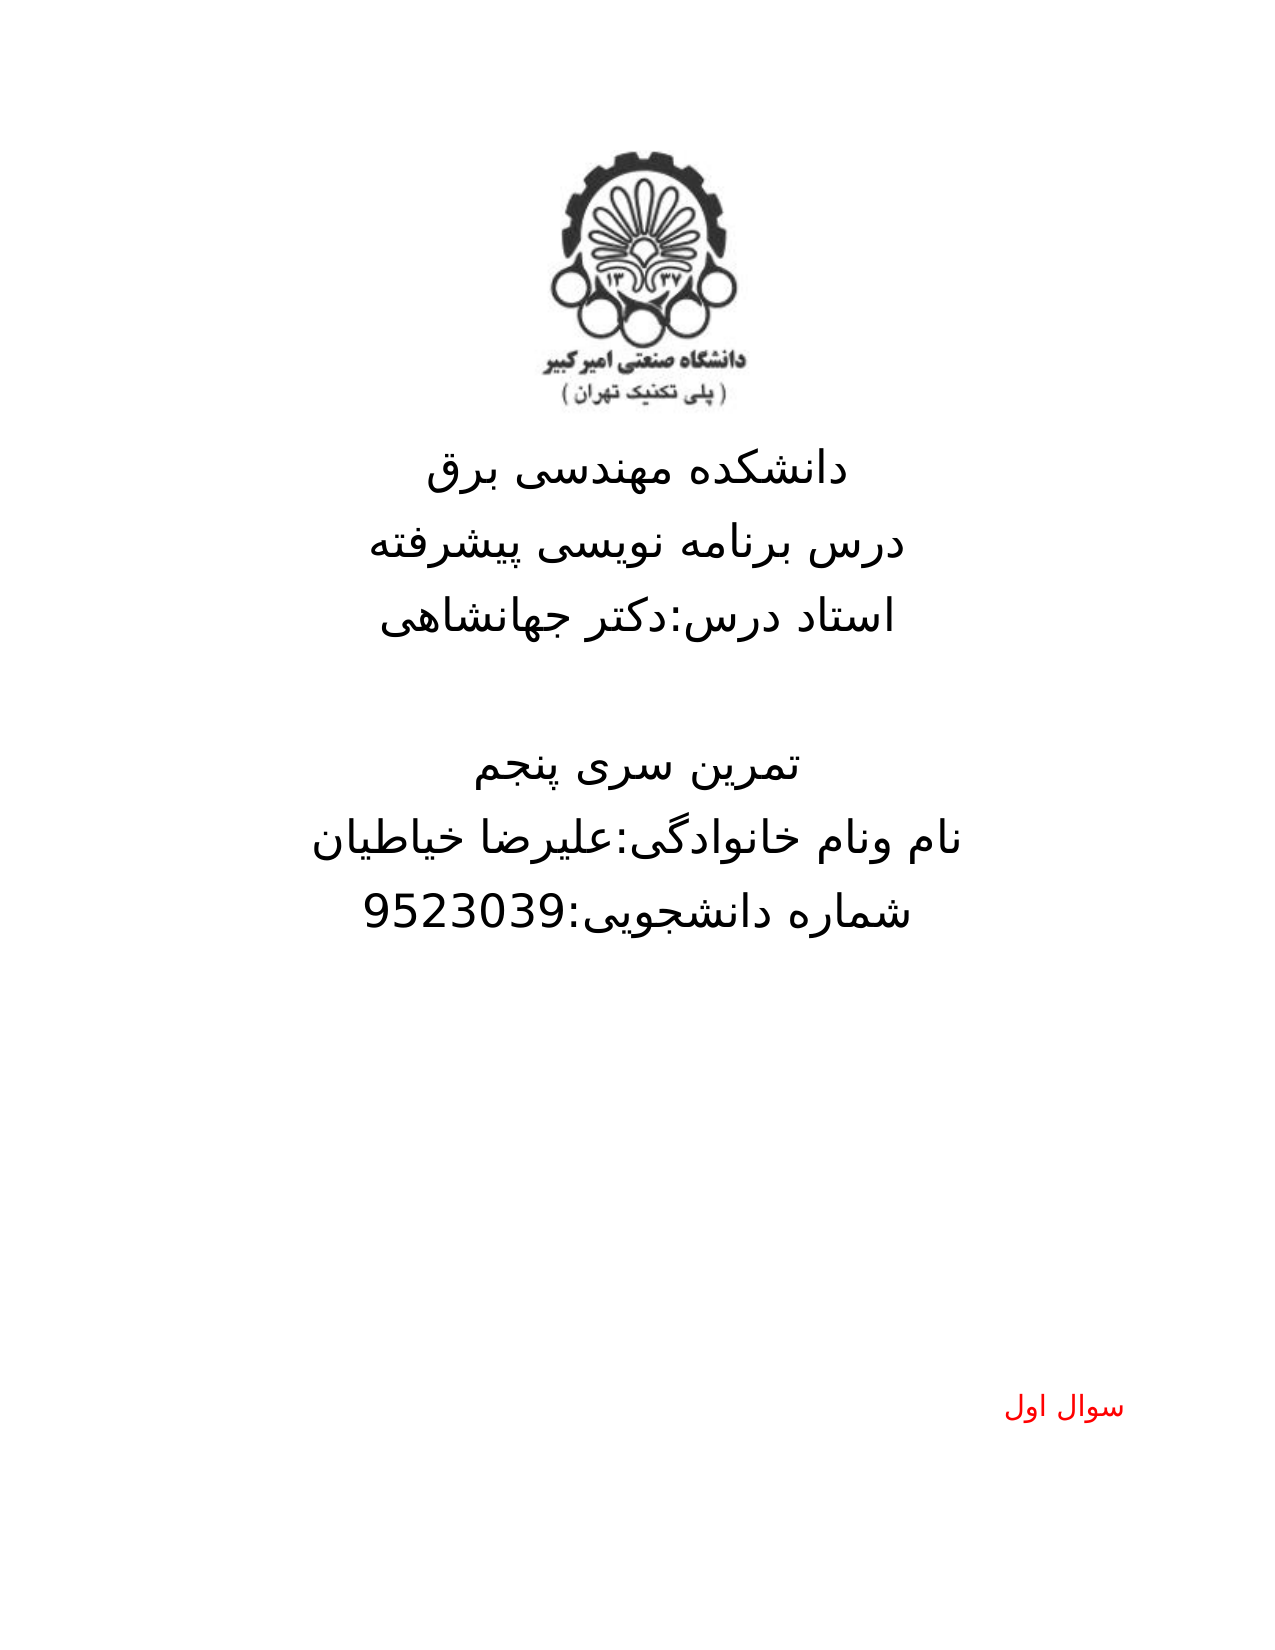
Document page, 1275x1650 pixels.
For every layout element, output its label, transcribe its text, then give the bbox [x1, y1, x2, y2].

text تمرین سری پنجم [150, 737, 1125, 790]
text دانشکده مهندسی برق [150, 441, 1125, 494]
text شماره دانشجویی:9523039 [150, 885, 1125, 938]
text نام ونام خانوادگی:علیرضا خیاطیان [150, 811, 1125, 864]
text استاد درس:دکتر جهانشاهی [150, 589, 1125, 642]
text درس برنامه نویسی پیشرفته [150, 515, 1125, 568]
text سوال اول [150, 1389, 1125, 1423]
